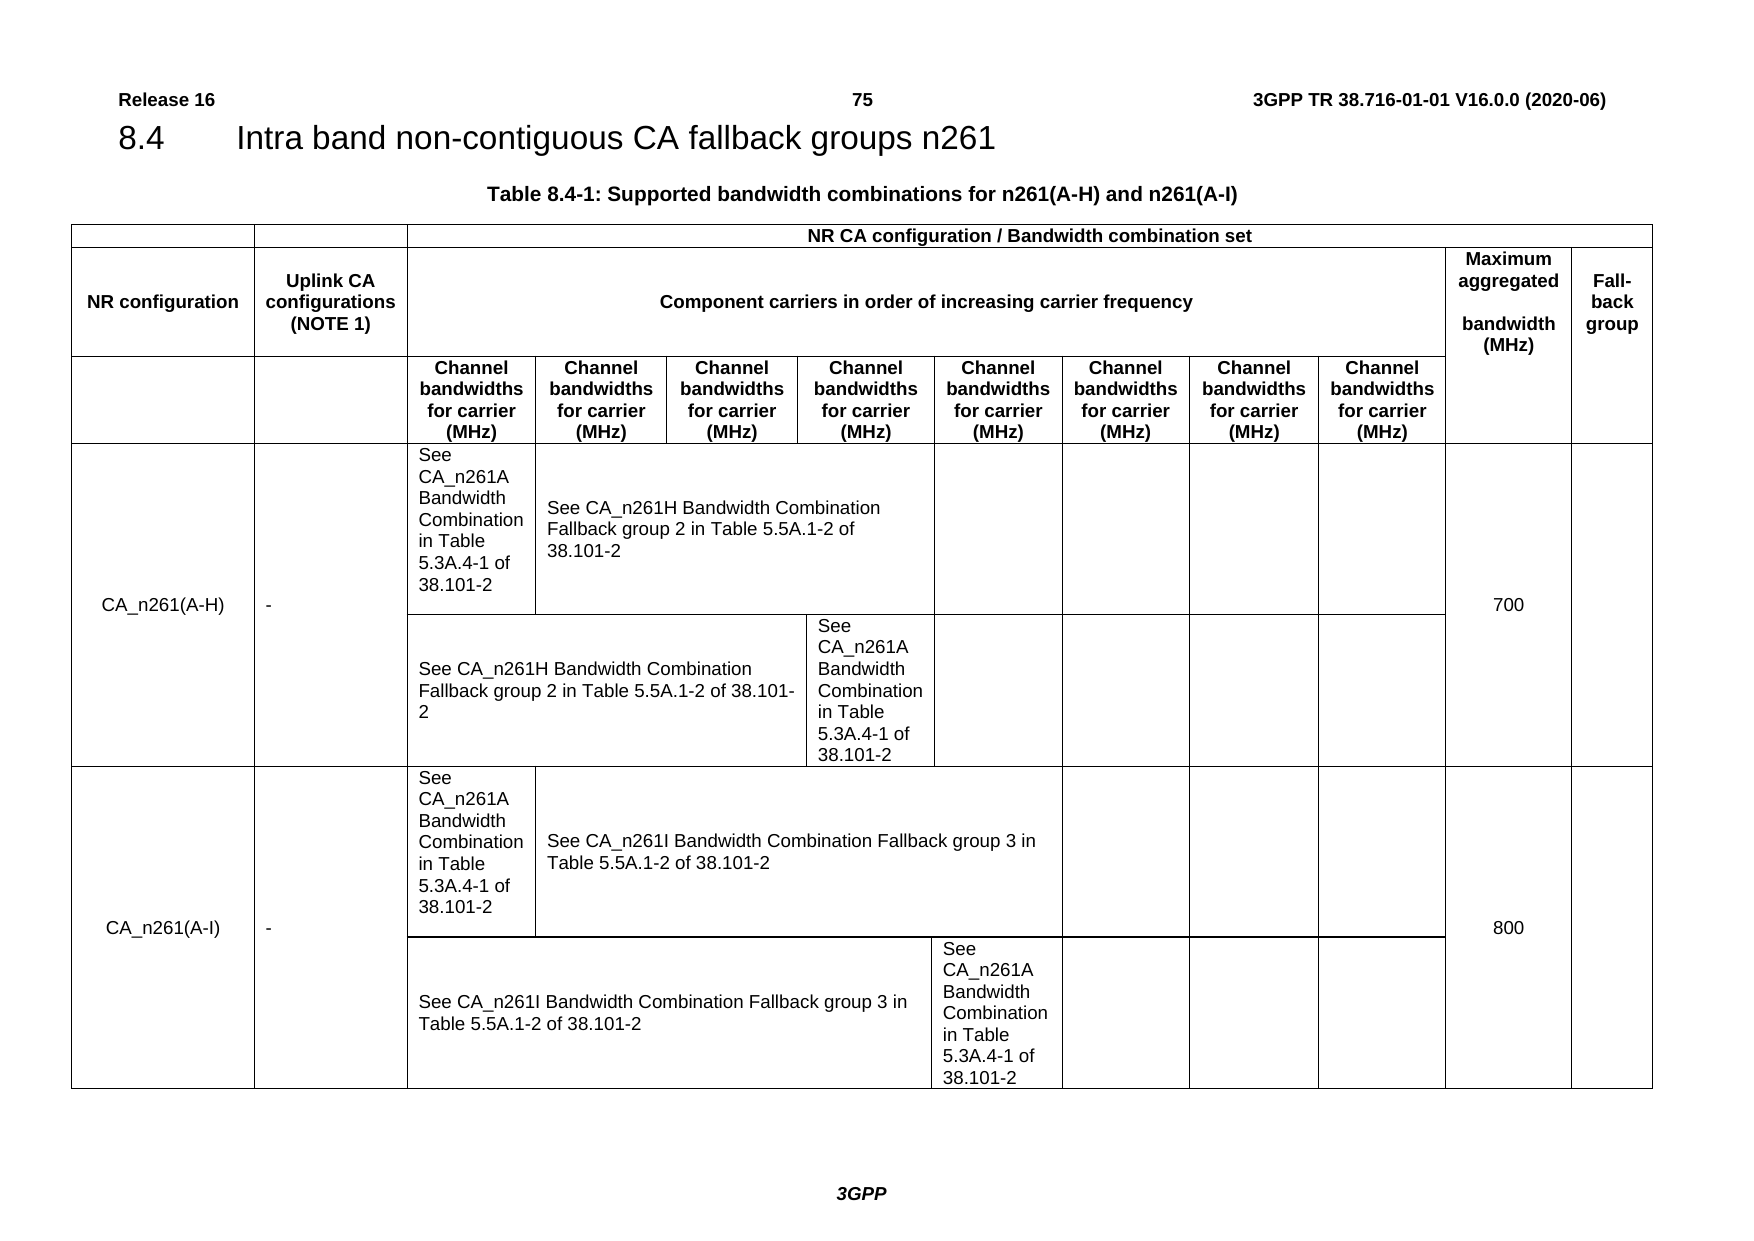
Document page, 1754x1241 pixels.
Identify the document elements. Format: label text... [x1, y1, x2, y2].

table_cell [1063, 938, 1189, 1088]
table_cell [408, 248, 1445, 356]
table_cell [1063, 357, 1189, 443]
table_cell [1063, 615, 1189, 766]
text Table 8.4-1: Supported bandwidth combinations for n261(A-H) and n261(A-I) [118, 181, 1606, 205]
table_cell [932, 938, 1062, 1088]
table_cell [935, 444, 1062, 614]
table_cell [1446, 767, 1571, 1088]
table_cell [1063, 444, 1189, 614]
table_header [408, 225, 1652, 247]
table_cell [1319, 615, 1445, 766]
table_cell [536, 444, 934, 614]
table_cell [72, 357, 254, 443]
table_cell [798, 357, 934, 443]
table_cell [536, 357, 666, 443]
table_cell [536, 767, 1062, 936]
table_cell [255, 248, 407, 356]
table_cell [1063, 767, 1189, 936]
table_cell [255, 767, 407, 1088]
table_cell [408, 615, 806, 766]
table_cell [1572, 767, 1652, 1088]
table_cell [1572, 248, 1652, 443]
subtitle 8.4 Intra band non-contiguous CA fallback groups n261 [118, 118, 1606, 156]
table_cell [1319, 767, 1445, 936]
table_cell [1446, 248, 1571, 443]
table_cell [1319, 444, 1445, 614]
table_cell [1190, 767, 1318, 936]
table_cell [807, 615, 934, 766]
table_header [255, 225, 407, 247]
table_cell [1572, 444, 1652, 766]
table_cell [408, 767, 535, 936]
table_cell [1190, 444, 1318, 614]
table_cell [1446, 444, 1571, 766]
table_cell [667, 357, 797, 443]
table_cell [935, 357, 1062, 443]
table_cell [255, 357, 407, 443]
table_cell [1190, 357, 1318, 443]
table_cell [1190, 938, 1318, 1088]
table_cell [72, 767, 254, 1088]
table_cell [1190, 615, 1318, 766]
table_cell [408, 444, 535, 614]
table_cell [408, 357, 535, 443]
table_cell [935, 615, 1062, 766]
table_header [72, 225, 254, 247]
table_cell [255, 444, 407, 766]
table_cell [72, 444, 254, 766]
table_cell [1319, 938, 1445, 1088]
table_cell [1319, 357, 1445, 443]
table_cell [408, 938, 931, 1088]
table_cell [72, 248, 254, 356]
